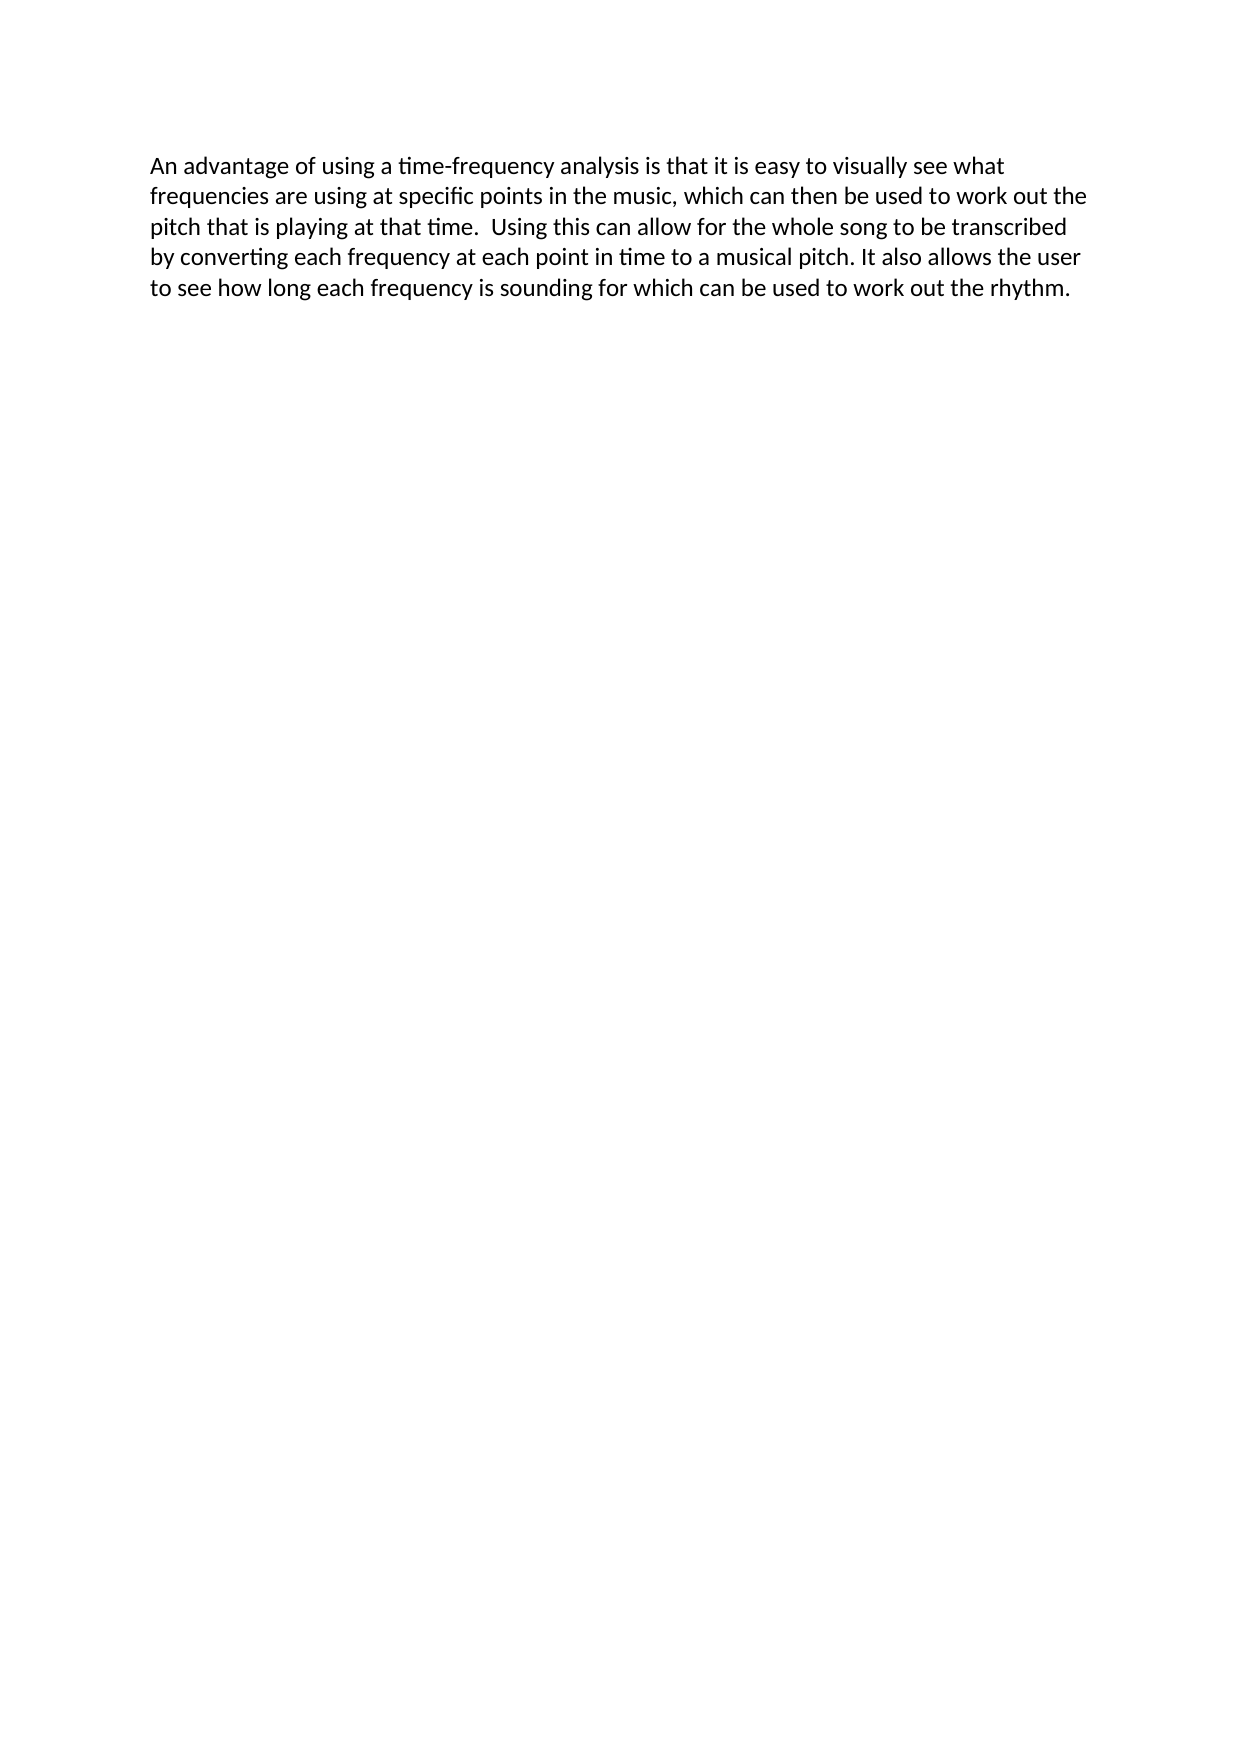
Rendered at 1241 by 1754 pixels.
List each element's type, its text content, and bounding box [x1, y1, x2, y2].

text An advantage of using a time-frequency analysis is that it is easy to visually see what frequencies are using at specific points in the music, which can then be used to work out the pitch that is playing at that time. Using this can allow for the whole song to be transcribed by converting each frequency at each point in time to a musical pitch. It also allows the user to see how long each frequency is sounding for which can be used to work out the rhythm. [150, 150, 1090, 303]
